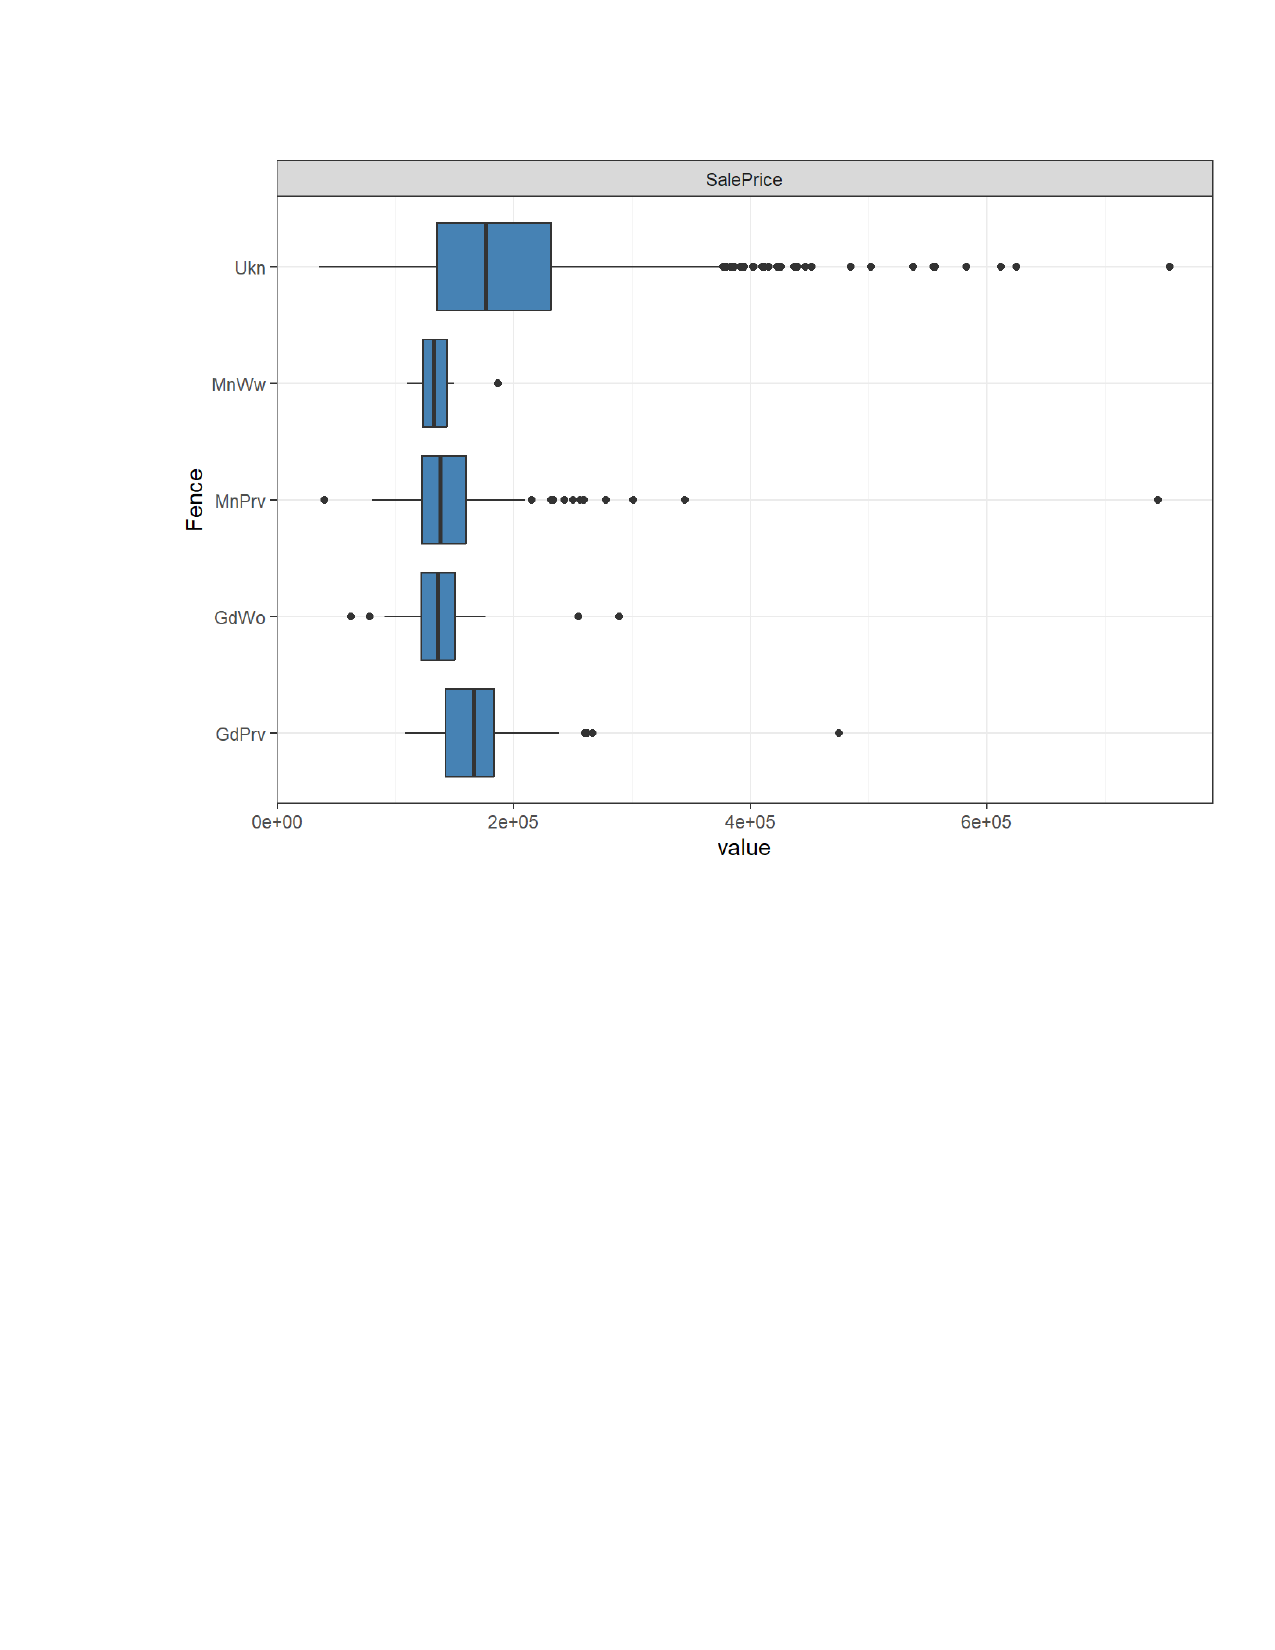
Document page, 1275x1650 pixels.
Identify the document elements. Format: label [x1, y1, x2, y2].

picture [173, 150, 1224, 900]
